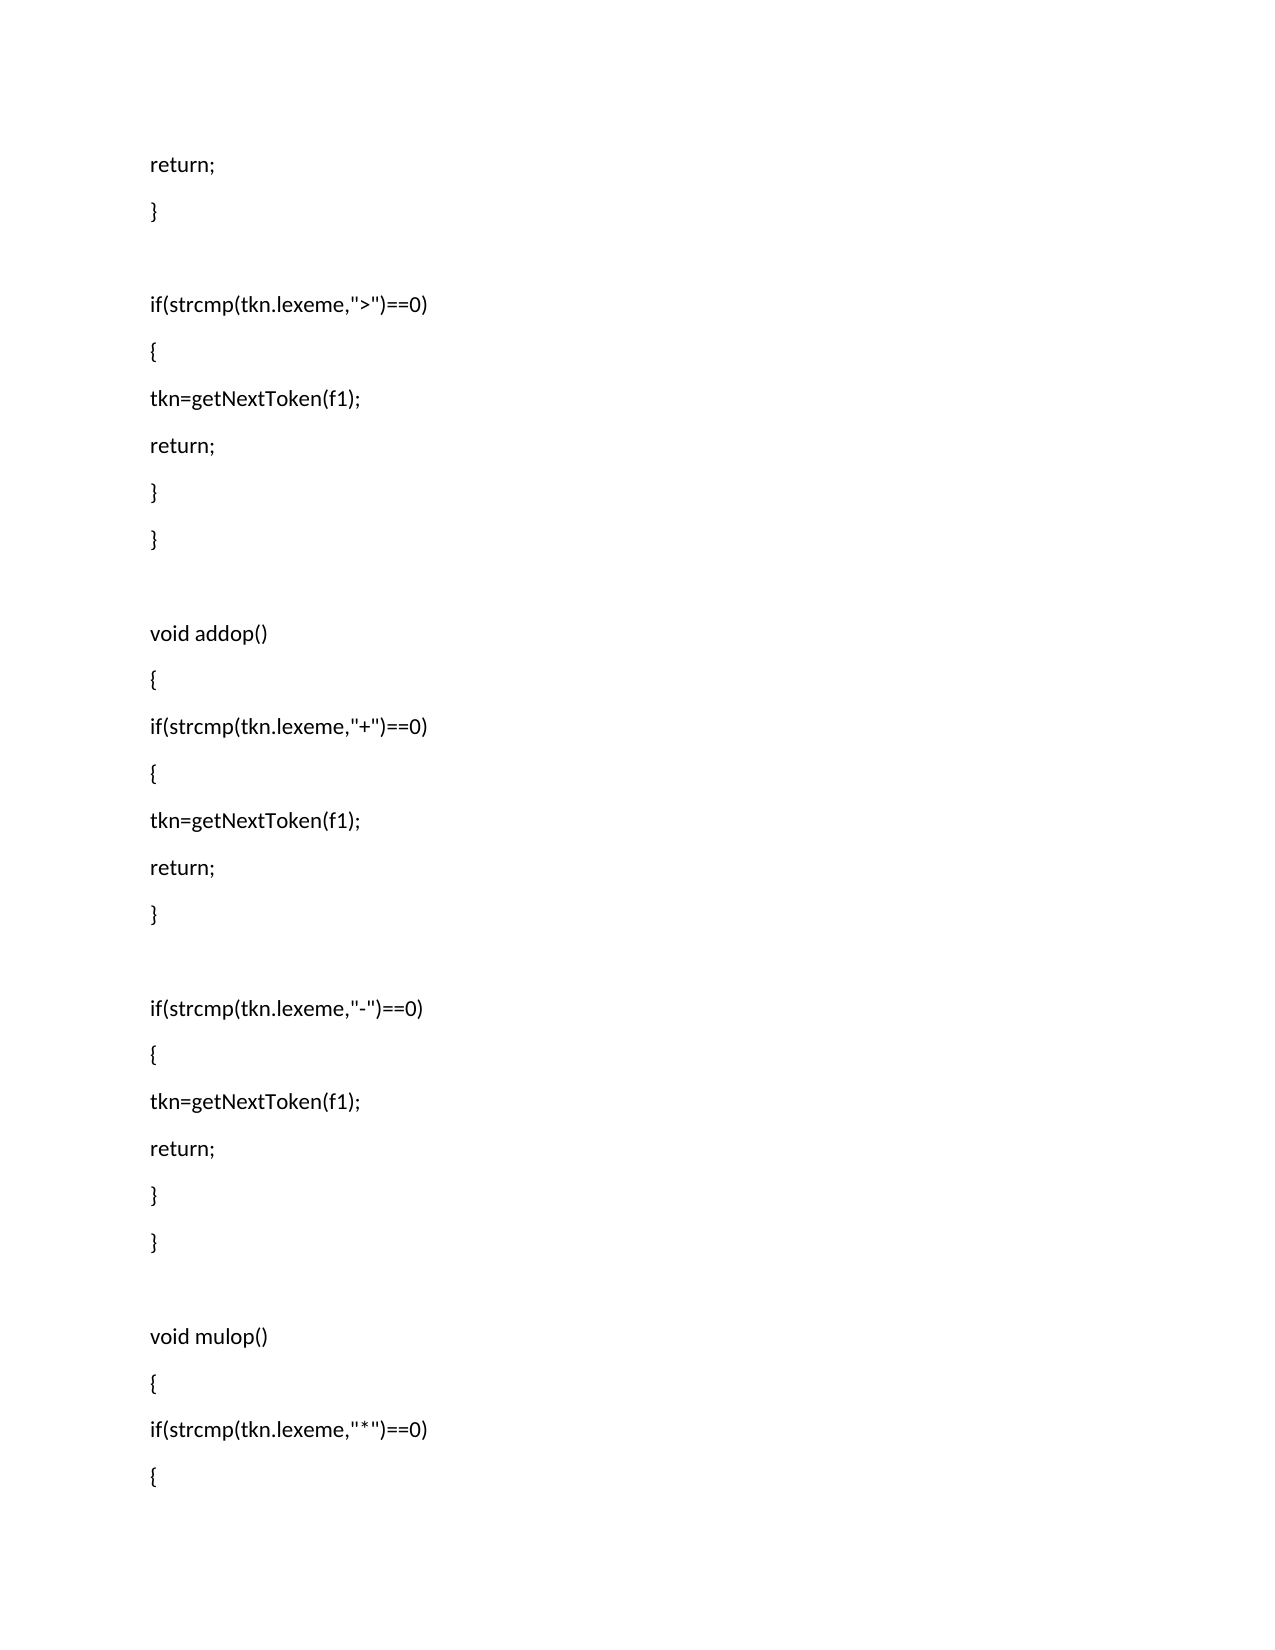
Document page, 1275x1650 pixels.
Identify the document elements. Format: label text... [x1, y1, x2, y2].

text void addop() [150, 619, 1125, 647]
text return; [150, 1134, 1125, 1162]
text return; [150, 431, 1125, 459]
text } [150, 197, 1125, 225]
text tkn=getNextToken(f1); [150, 384, 1125, 412]
text if(strcmp(tkn.lexeme,"+")==0) [150, 712, 1125, 741]
text if(strcmp(tkn.lexeme,"*")==0) [150, 1416, 1125, 1444]
text { [150, 759, 1125, 787]
text if(strcmp(tkn.lexeme,"-")==0) [150, 994, 1125, 1022]
text { [150, 1041, 1125, 1069]
text return; [150, 150, 1125, 178]
text return; [150, 853, 1125, 881]
text { [150, 1369, 1125, 1397]
text { [150, 1462, 1125, 1491]
text } [150, 478, 1125, 506]
text } [150, 900, 1125, 928]
text if(strcmp(tkn.lexeme,">")==0) [150, 291, 1125, 319]
text } [150, 1181, 1125, 1209]
text } [150, 1228, 1125, 1256]
text tkn=getNextToken(f1); [150, 806, 1125, 834]
text { [150, 666, 1125, 694]
text tkn=getNextToken(f1); [150, 1087, 1125, 1116]
text void mulop() [150, 1322, 1125, 1350]
text { [150, 337, 1125, 366]
text } [150, 525, 1125, 553]
